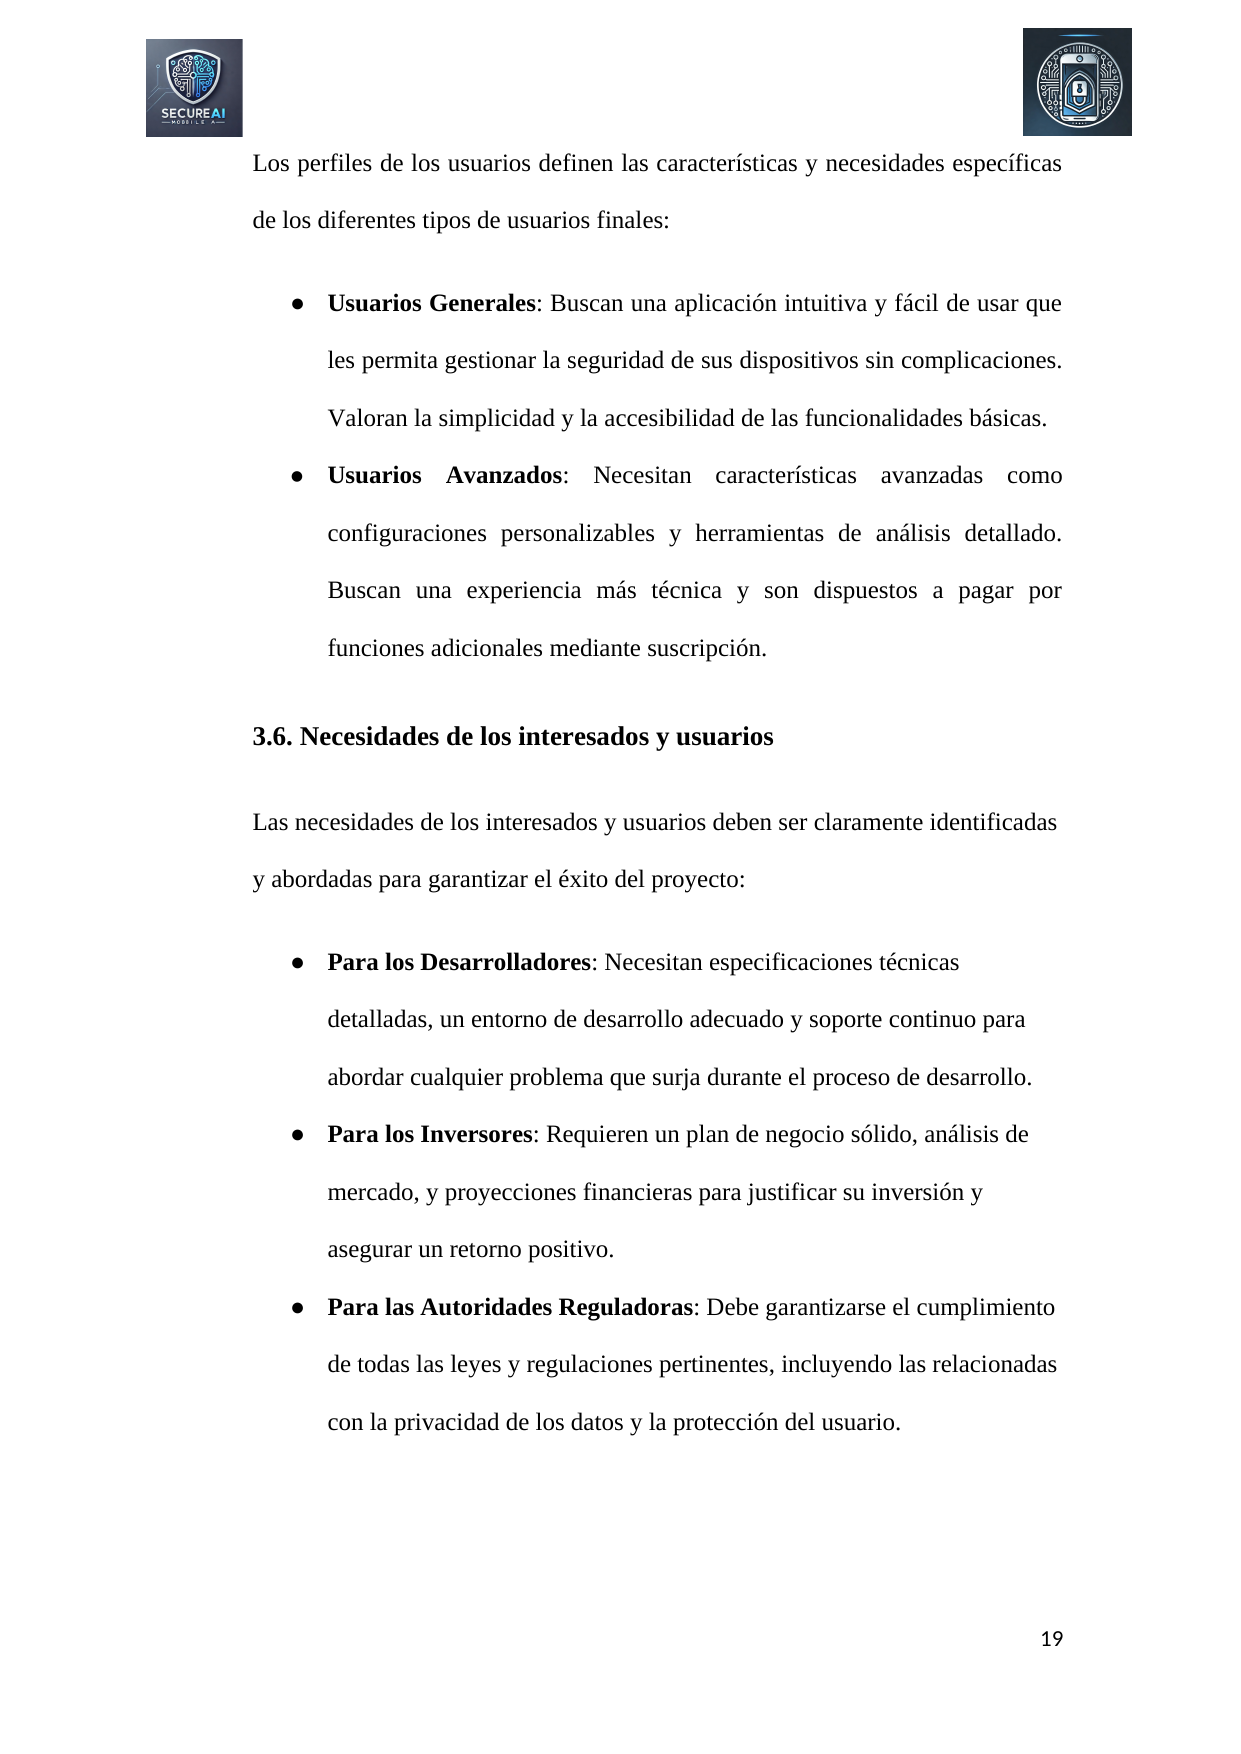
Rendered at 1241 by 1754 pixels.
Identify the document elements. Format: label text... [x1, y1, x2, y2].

subtitle 3.6. Necesidades de los interesados y usuarios [177, 719, 1063, 751]
list Usuarios Avanzados: Necesitan características avanzadas como configuraciones personalizables y herramientas de análisis detallado. Buscan una experiencia más técnica y son dispuestos a pagar por funciones adicionales mediante suscripción. [290, 460, 1063, 662]
list Usuarios Generales: Buscan una aplicación intuitiva y fácil de usar que les permita gestionar la seguridad de sus dispositivos sin complicaciones. Valoran la simplicidad y la accesibilidad de las funcionalidades básicas. [290, 288, 1063, 431]
text Los perfiles de los usuarios definen las características y necesidades específicas de los diferentes tipos de usuarios finales: [252, 148, 1063, 234]
list Para las Autoridades Reguladoras: Debe garantizarse el cumplimiento de todas las leyes y regulaciones pertinentes, incluyendo las relacionadas con la privacidad de los datos y la protección del usuario. [290, 1292, 1063, 1436]
text Las necesidades de los interesados y usuarios deben ser claramente identificadas y abordadas para garantizar el éxito del proyecto: [252, 807, 1063, 893]
list Para los Desarrolladores: Necesitan especificaciones técnicas detalladas, un entorno de desarrollo adecuado y soporte continuo para abordar cualquier problema que surja durante el proceso de desarrollo. [290, 947, 1063, 1091]
list Para los Inversores: Requieren un plan de negocio sólido, análisis de mercado, y proyecciones financieras para justificar su inversión y asegurar un retorno positivo. [290, 1119, 1063, 1263]
picture [1023, 28, 1132, 136]
picture [146, 39, 243, 137]
